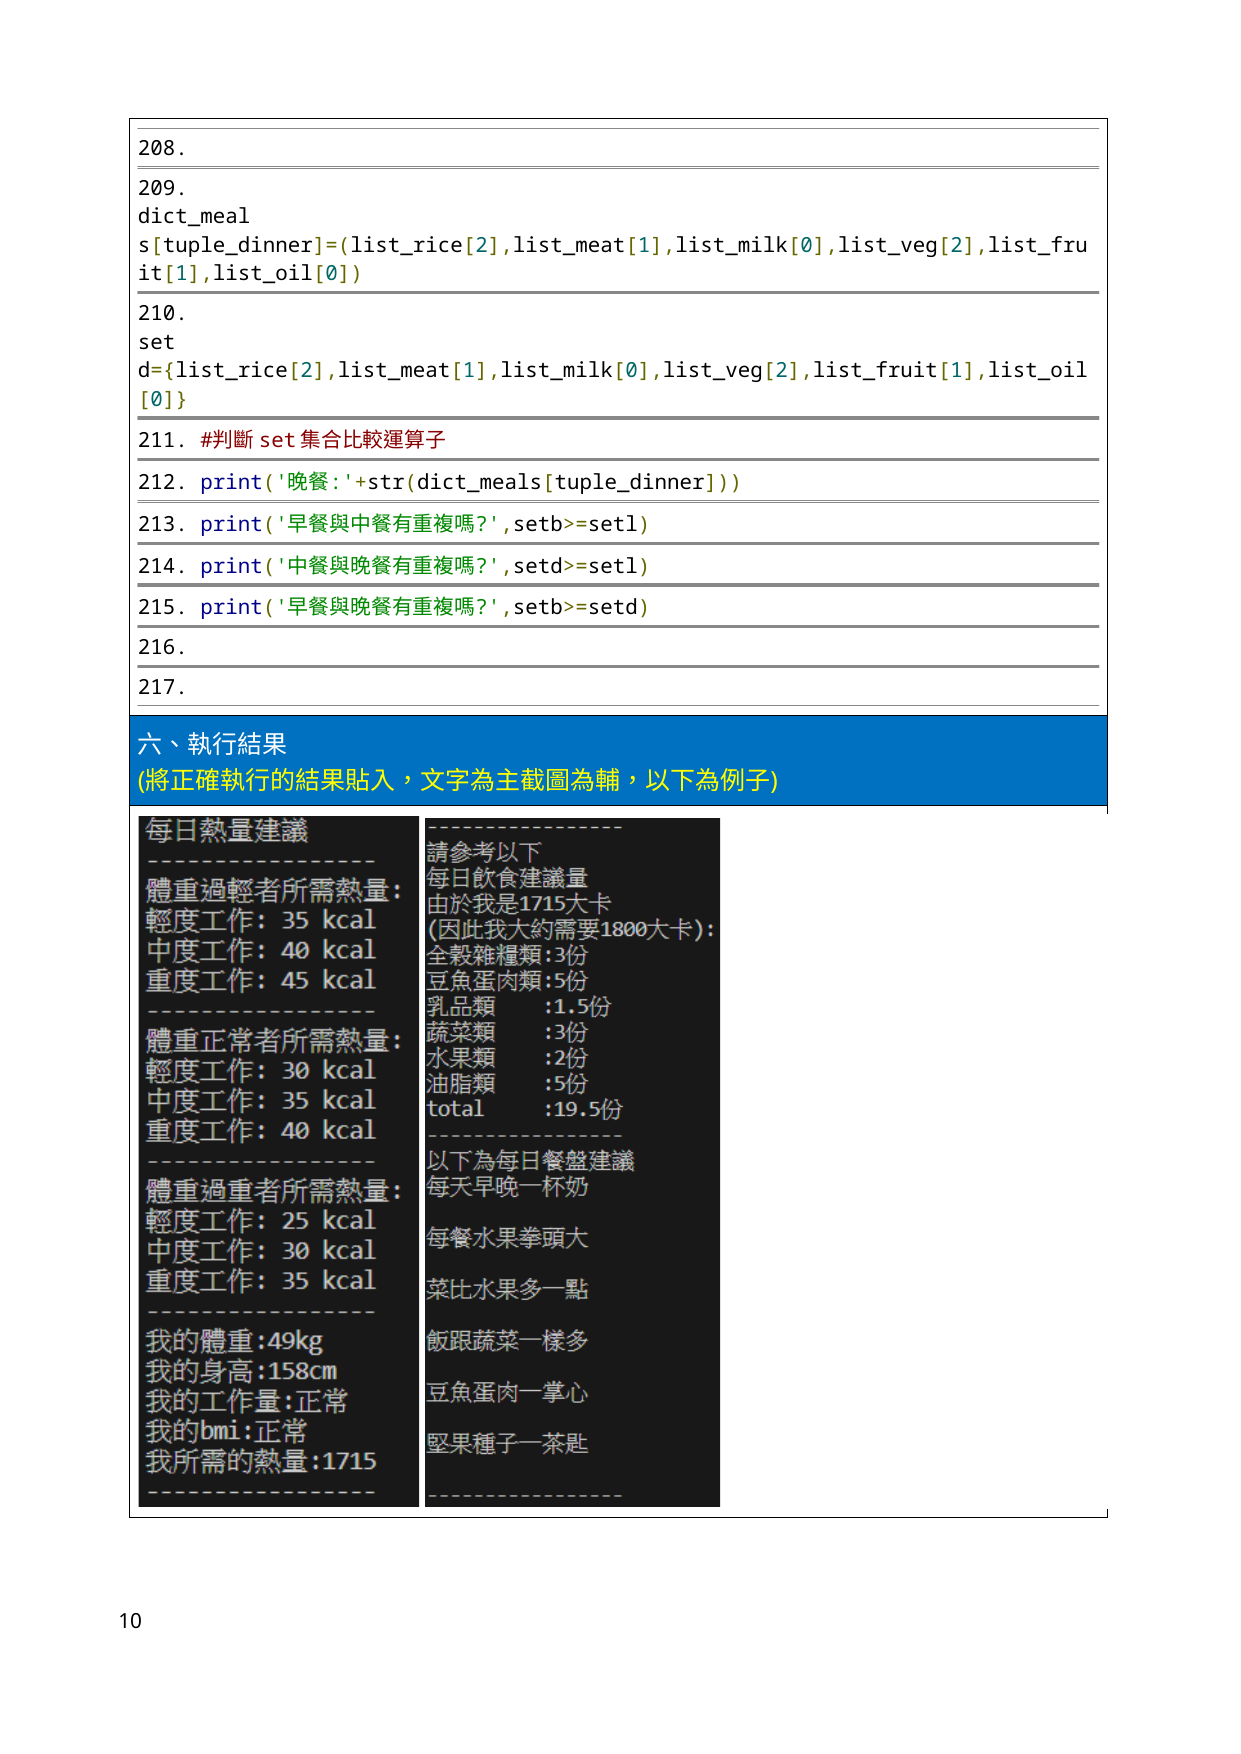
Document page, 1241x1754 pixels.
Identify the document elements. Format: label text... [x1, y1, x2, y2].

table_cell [130, 119, 1107, 715]
table_cell 六、執行結果 (將正確執行的結果貼入，文字為主截圖為輔，以下為例子) [130, 716, 1107, 805]
picture [425, 818, 721, 1507]
table_cell [130, 806, 1107, 1517]
picture [138, 816, 420, 1507]
